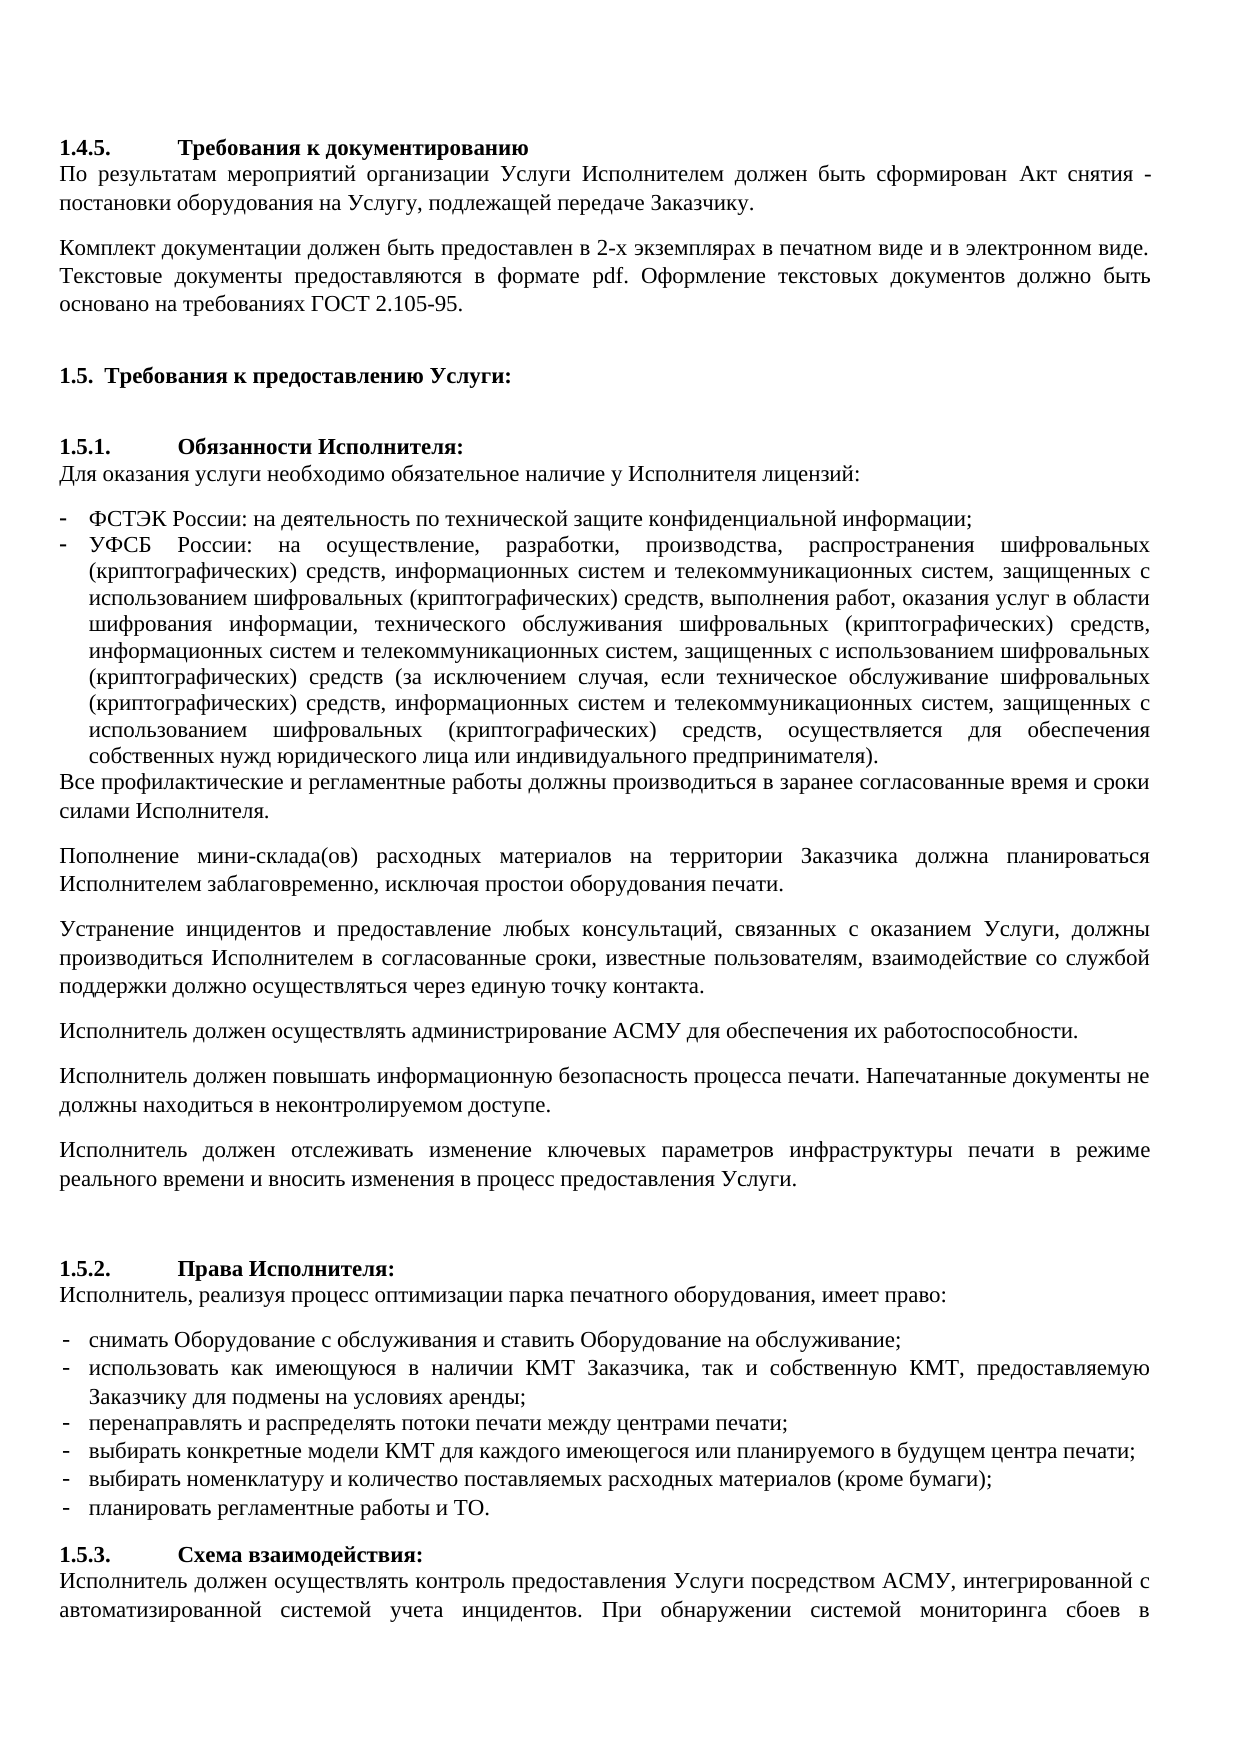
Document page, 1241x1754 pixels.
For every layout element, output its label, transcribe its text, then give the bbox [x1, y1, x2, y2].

list перенаправлять и распределять потоки печати между центрами печати; [59, 1409, 1152, 1437]
list ФСТЭК России: на деятельность по технической защите конфиденциальной информации; [59, 505, 1152, 531]
list снимать Оборудование с обслуживания и ставить Оборудование на обслуживание; [59, 1326, 1152, 1354]
list выбирать конкретные модели КМТ для каждого имеющегося или планируемого в будущем центра печати; [59, 1437, 1152, 1466]
text Исполнитель, реализуя процесс оптимизации парка печатного оборудования, имеет право: [59, 1281, 1152, 1307]
text Устранение инцидентов и предоставление любых консультаций, связанных с оказанием Услуги, должны производиться Исполнителем в согласованные сроки, известные пользователям, взаимодействие со службой поддержки должно осуществляться через единую точку контакта. [59, 916, 1152, 999]
text Исполнитель должен осуществлять администрирование АСМУ для обеспечения их работоспособности. [59, 1017, 1152, 1044]
text По результатам мероприятий организации Услуги Исполнителем должен быть сформирован Акт снятия - постановки оборудования на Услугу, подлежащей передаче Заказчику. [59, 160, 1152, 215]
list Обязанности Исполнителя: [59, 433, 1152, 460]
text Исполнитель должен отслеживать изменение ключевых параметров инфраструктуры печати в режиме реального времени и вносить изменения в процесс предоставления Услуги. [59, 1136, 1152, 1191]
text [59, 1567, 1152, 1622]
text Все профилактические и регламентные работы должны производиться в заранее согласованные время и сроки силами Исполнителя. [59, 768, 1152, 823]
list Требования к документированию [59, 134, 1152, 160]
text Для оказания услуги необходимо обязательное наличие у Исполнителя лицензий: [59, 460, 1152, 486]
list выбирать номенклатуру и количество поставляемых расходных материалов (кроме бумаги); [59, 1466, 1152, 1494]
list Требования к предоставлению Услуги: [59, 362, 1152, 388]
text Комплект документации должен быть предоставлен в 2-х экземплярах в печатном виде и в электронном виде. Текстовые документы предоставляются в формате pdf. Оформление текстовых документов должно быть основано на требованиях ГОСТ 2.105-95. [59, 234, 1152, 317]
list УФСБ России: на осуществление, разработки, производства, распространения шифровальных (криптографических) средств, информационных систем и телекоммуникационных систем, защищенных с использованием шифровальных (криптографических) средств, выполнения работ, оказания услуг в области шифрования информации, технического обслуживания шифровальных (криптографических) средств, информационных систем и телекоммуникационных систем, защищенных с использованием шифровальных (криптографических) средств (за исключением случая, если техническое обслуживание шифровальных (криптографических) средств, информационных систем и телекоммуникационных систем, защищенных с использованием шифровальных (криптографических) средств, осуществляется для обеспечения собственных нужд юридического лица или индивидуального предпринимателя). [59, 531, 1152, 768]
text Пополнение мини-склада(ов) расходных материалов на территории Заказчика должна планироваться Исполнителем заблаговременно, исключая простои оборудования печати. [59, 842, 1152, 897]
list Права Исполнителя: [59, 1255, 1152, 1281]
list Схема взаимодействия: [59, 1541, 1152, 1567]
list использовать как имеющуюся в наличии КМТ Заказчика, так и собственную КМТ, предоставляемую Заказчику для подмены на условиях аренды; [59, 1354, 1152, 1409]
text Исполнитель должен повышать информационную безопасность процесса печати. Напечатанные документы не должны находиться в неконтролируемом доступе. [59, 1063, 1152, 1117]
list планировать регламентные работы и ТО. [59, 1494, 1152, 1522]
